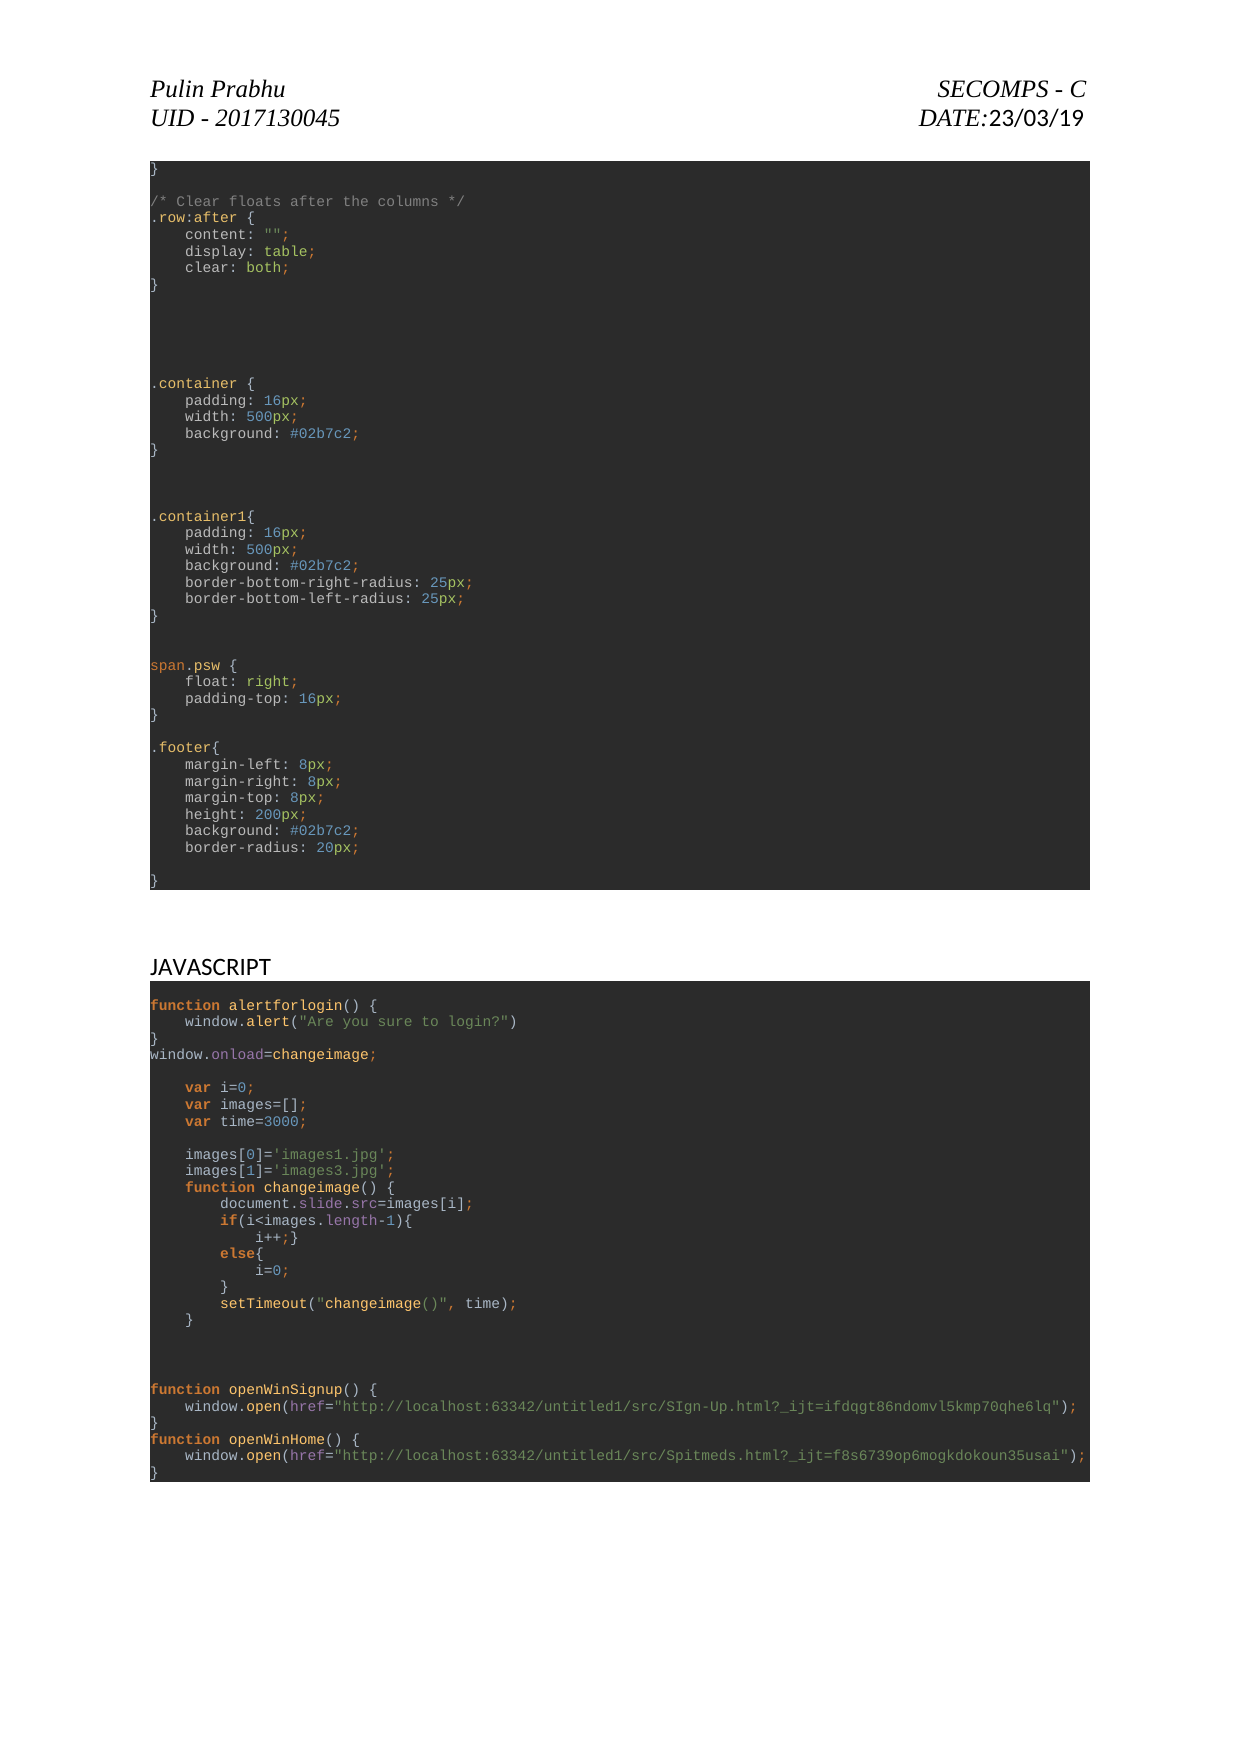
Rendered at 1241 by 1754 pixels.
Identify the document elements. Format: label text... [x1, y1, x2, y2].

text function alertforlogin() { window.alert("Are you sure to login?") } window.onload=changeimage; var i=0; var images=[]; var time=3000; images[0]='images1.jpg'; images[1]='images3.jpg'; function changeimage() { document.slide.src=images[i]; if(i<images.length-1){ i++;} else{ i=0; } setTimeout("changeimage()", time); } [150, 981, 1090, 1357]
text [150, 161, 1090, 890]
text JAVASCRIPT [150, 951, 1090, 981]
text function openWinSignup() { window.open(href="http://localhost:63342/untitled1/src/SIgn-Up.html?_ijt=ifdqgt86ndomvl5kmp70qhe6lq"); } function openWinHome() { window.open(href="http://localhost:63342/untitled1/src/Spitmeds.html?_ijt=f8s6739op6mogkdokoun35usai"); } [150, 1382, 1090, 1482]
